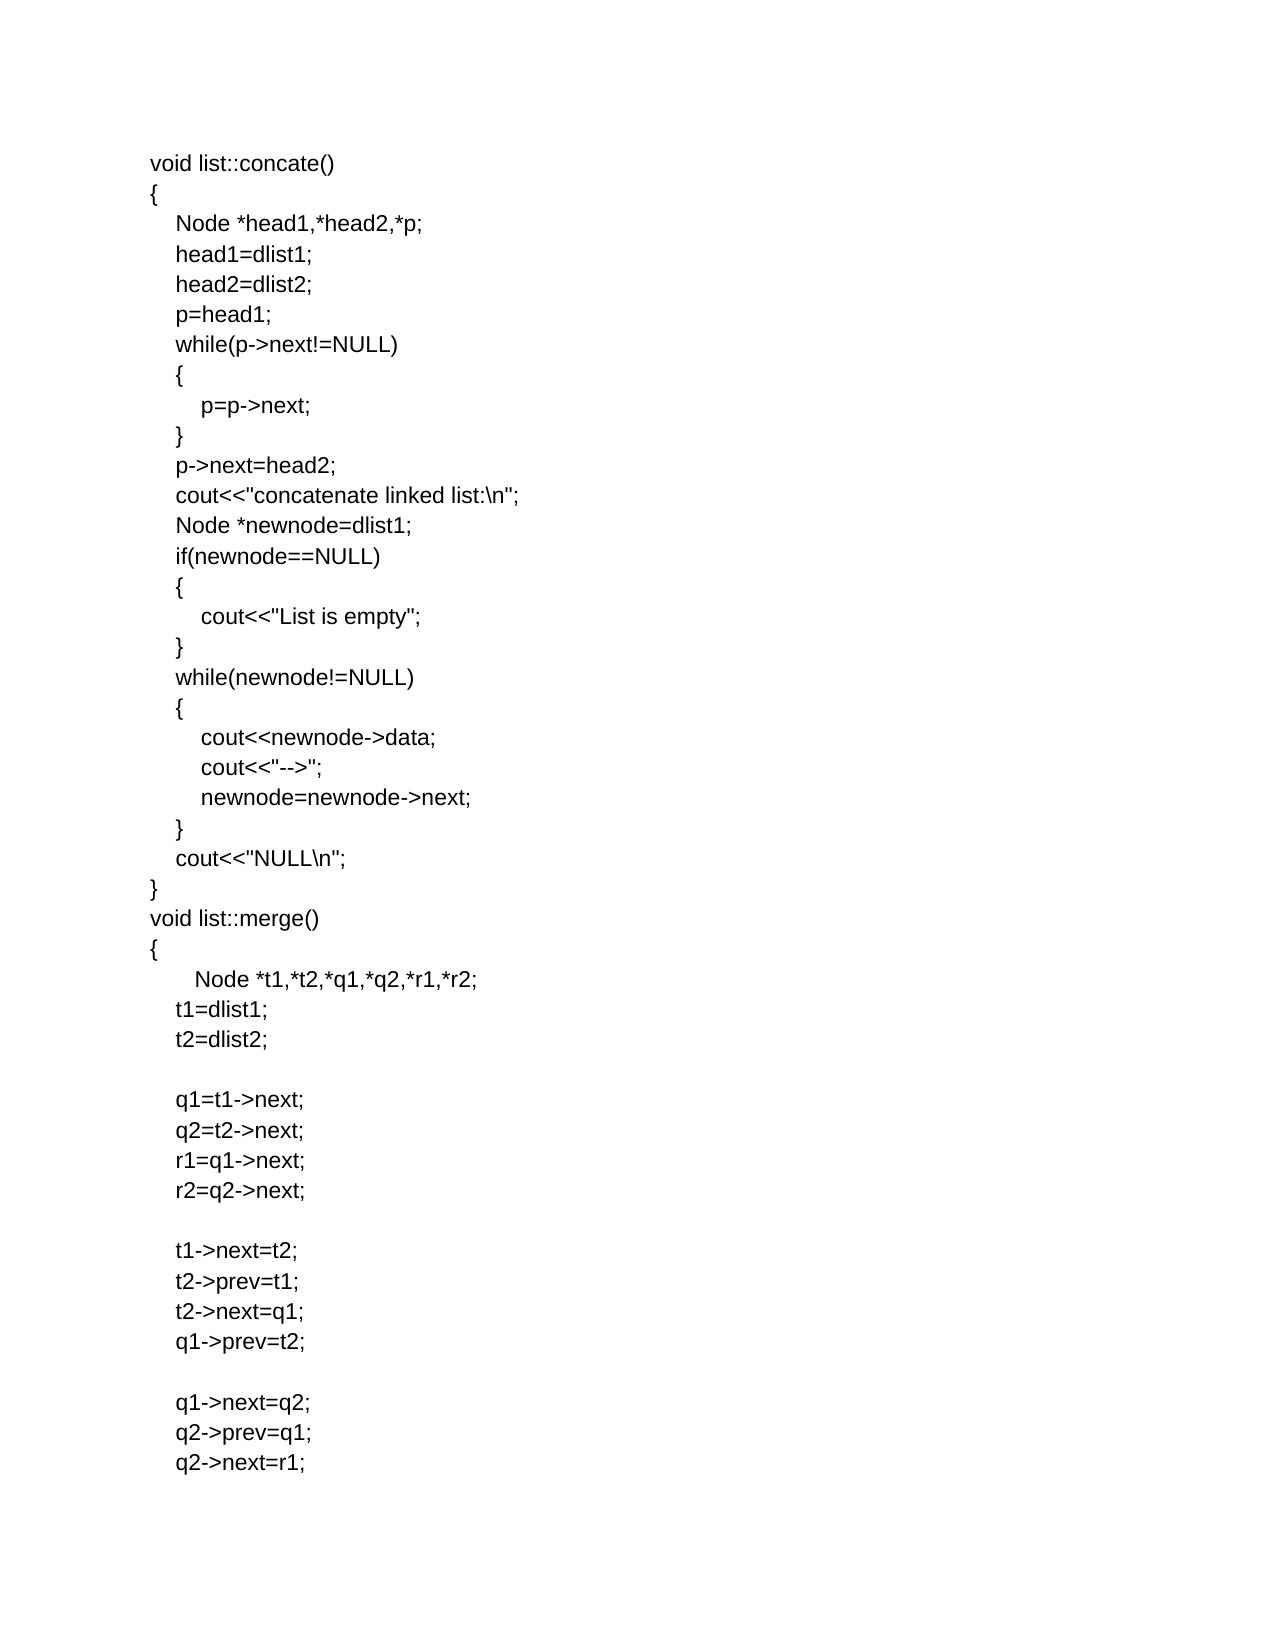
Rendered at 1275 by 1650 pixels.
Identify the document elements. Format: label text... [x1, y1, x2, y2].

text } [150, 814, 1125, 841]
text cout<<"concatenate linked list:\n"; [150, 482, 1125, 509]
text head1=dlist1; [150, 241, 1125, 267]
text q1=t1->next; [150, 1086, 1125, 1113]
text void list::merge() [150, 905, 1125, 932]
text { [150, 935, 1125, 962]
text q1->prev=t2; [150, 1328, 1125, 1354]
text t2->prev=t1; [150, 1268, 1125, 1294]
text while(newnode!=NULL) [150, 663, 1125, 690]
text q2->next=r1; [150, 1449, 1125, 1475]
text cout<<newnode->data; [150, 724, 1125, 750]
text p=head1; [150, 301, 1125, 327]
text Node *newnode=dlist1; [150, 512, 1125, 539]
text while(p->next!=NULL) [150, 331, 1125, 358]
text r1=q1->next; [150, 1147, 1125, 1173]
text r2=q2->next; [150, 1177, 1125, 1203]
text if(newnode==NULL) [150, 543, 1125, 569]
text head2=dlist2; [150, 271, 1125, 297]
text q1->next=q2; [150, 1388, 1125, 1415]
text newnode=newnode->next; [150, 784, 1125, 811]
text { [150, 694, 1125, 720]
text } [150, 875, 1125, 901]
text t2=dlist2; [150, 1026, 1125, 1052]
text p->next=head2; [150, 452, 1125, 478]
text { [150, 361, 1125, 388]
text } [150, 633, 1125, 660]
text { [150, 180, 1125, 207]
text Node *t1,*t2,*q1,*q2,*r1,*r2; [150, 966, 1125, 992]
text cout<<"NULL\n"; [150, 845, 1125, 871]
text q2=t2->next; [150, 1117, 1125, 1143]
text q2->prev=q1; [150, 1419, 1125, 1445]
text } [150, 422, 1125, 448]
text cout<<"List is empty"; [150, 603, 1125, 629]
text t1=dlist1; [150, 996, 1125, 1022]
text p=p->next; [150, 392, 1125, 418]
text t1->next=t2; [150, 1237, 1125, 1264]
text void list::concate() [150, 150, 1125, 176]
text Node *head1,*head2,*p; [150, 210, 1125, 237]
text t2->next=q1; [150, 1298, 1125, 1324]
text { [150, 573, 1125, 599]
text cout<<"-->"; [150, 754, 1125, 781]
